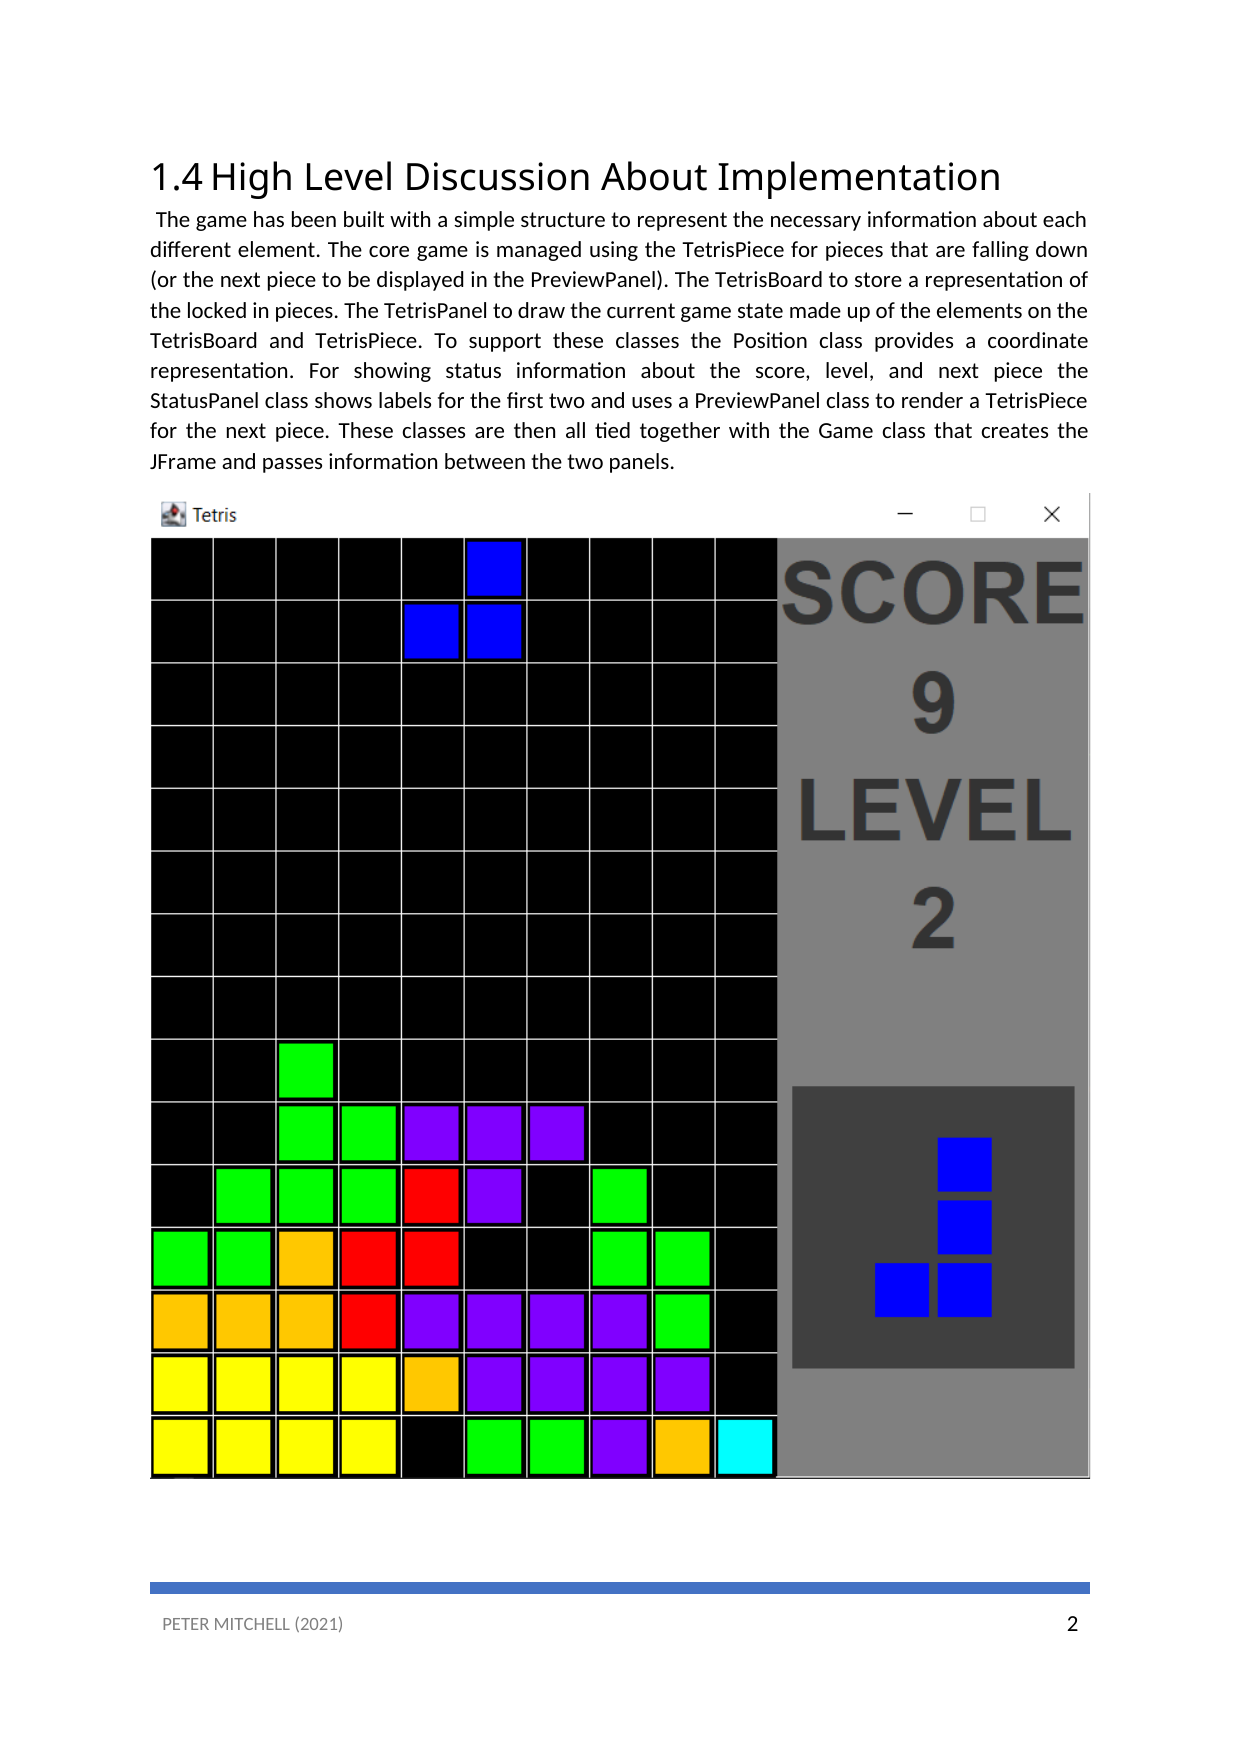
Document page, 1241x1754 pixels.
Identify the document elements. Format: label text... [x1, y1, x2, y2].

subtitle High Level Discussion About Implementation [150, 150, 1090, 201]
text The game has been built with a simple structure to represent the necessary information about each different element. The core game is managed using the TetrisPiece for pieces that are falling down (or the next piece to be displayed in the PreviewPanel). The TetrisBoard to store a representation of the locked in pieces. The TetrisPanel to draw the current game state made up of the elements on the TetrisBoard and TetrisPiece. To support these classes the Position class provides a coordinate representation. For showing status information about the score, level, and next piece the StatusPanel class shows labels for the first two and uses a PreviewPanel class to render a TetrisPiece for the next piece. These classes are then all tied together with the Game class that creates the JFrame and passes information between the two panels. [150, 205, 1090, 475]
picture [150, 493, 1091, 1479]
